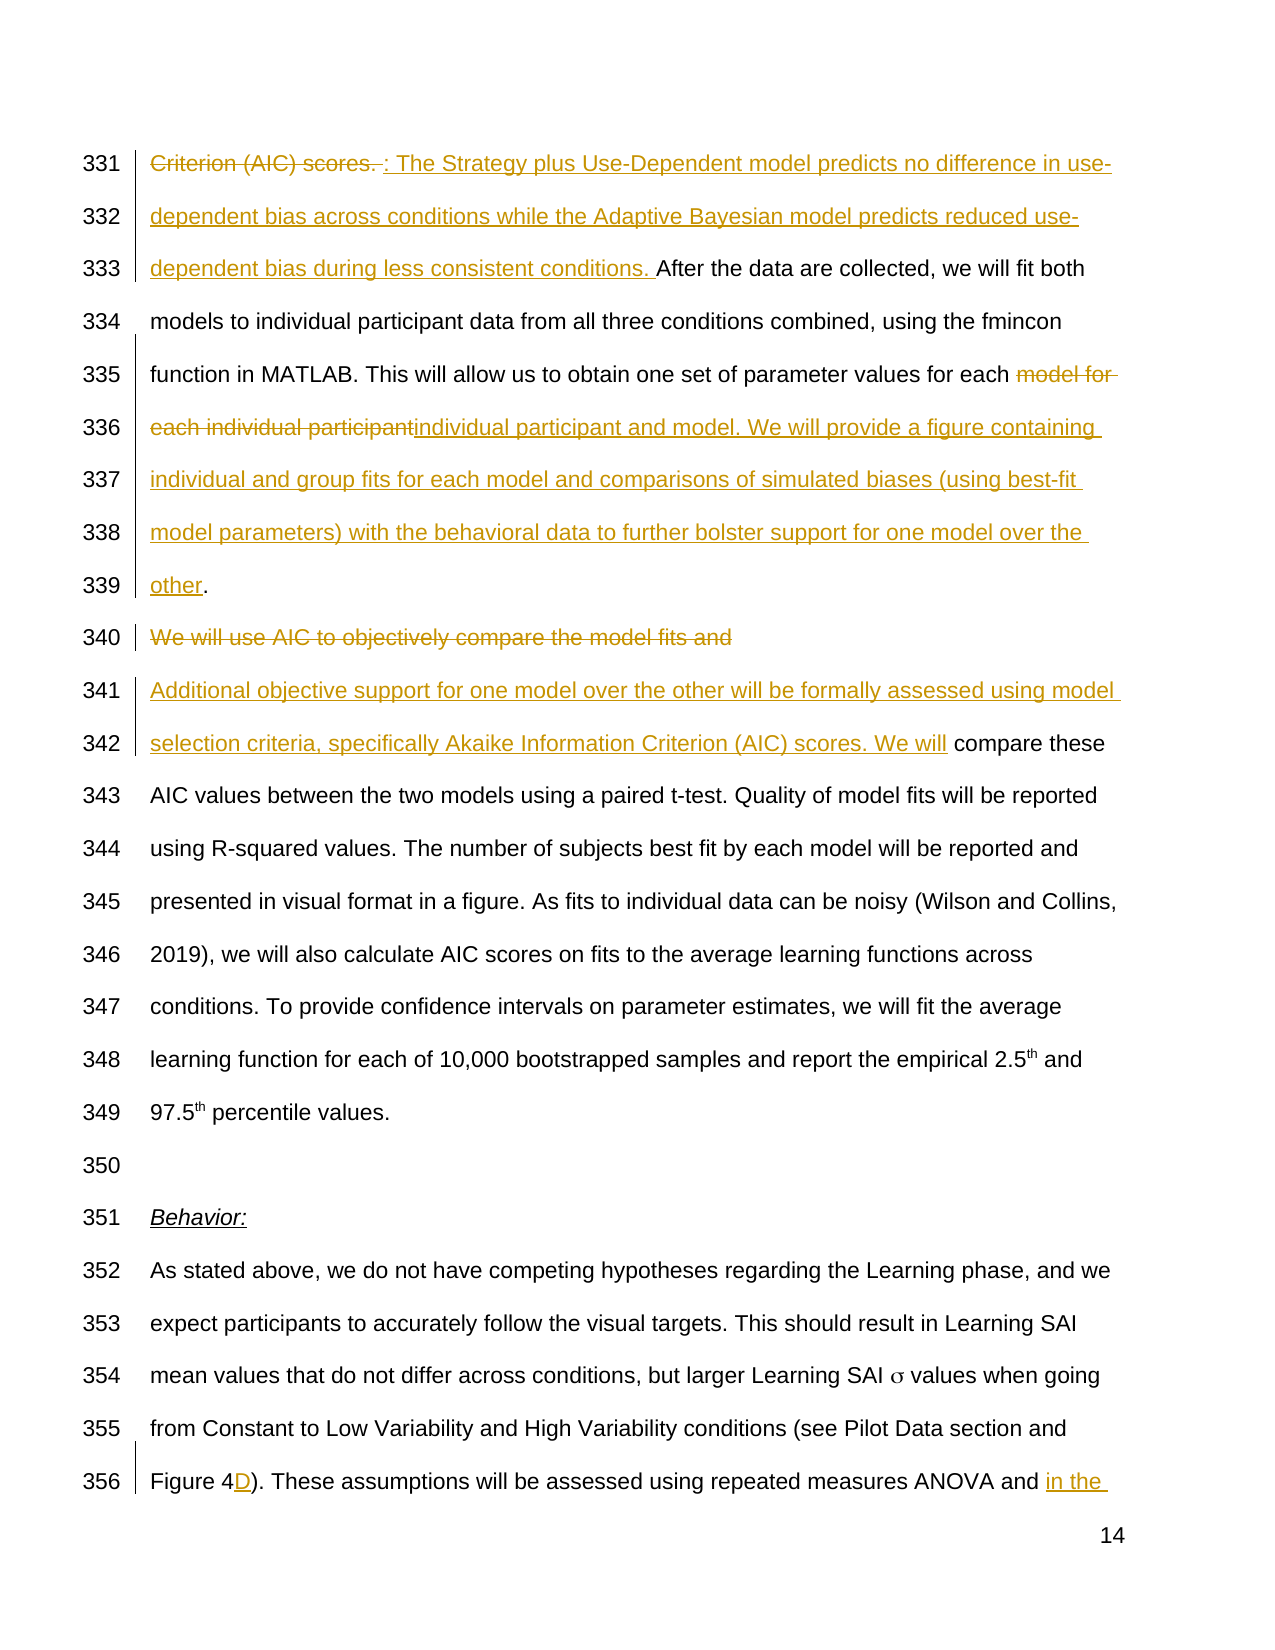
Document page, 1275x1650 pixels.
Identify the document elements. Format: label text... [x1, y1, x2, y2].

text Behavior: [150, 1204, 1125, 1231]
text compare these AIC values between the two models using a paired t-test. Quality of model fits will be reported using R-squared values. The number of subjects best fit by each model will be reported and presented in visual format in a figure. As fits to individual data can be noisy (Wilson and Collins, 2019), we will also calculate AIC scores on fits to the average learning functions across conditions. To provide confidence intervals on parameter estimates, we will fit the average learning function for each of 10,000 bootstrapped samples and report the empirical 2.5th and 97.5th percentile values. [150, 677, 1125, 1125]
